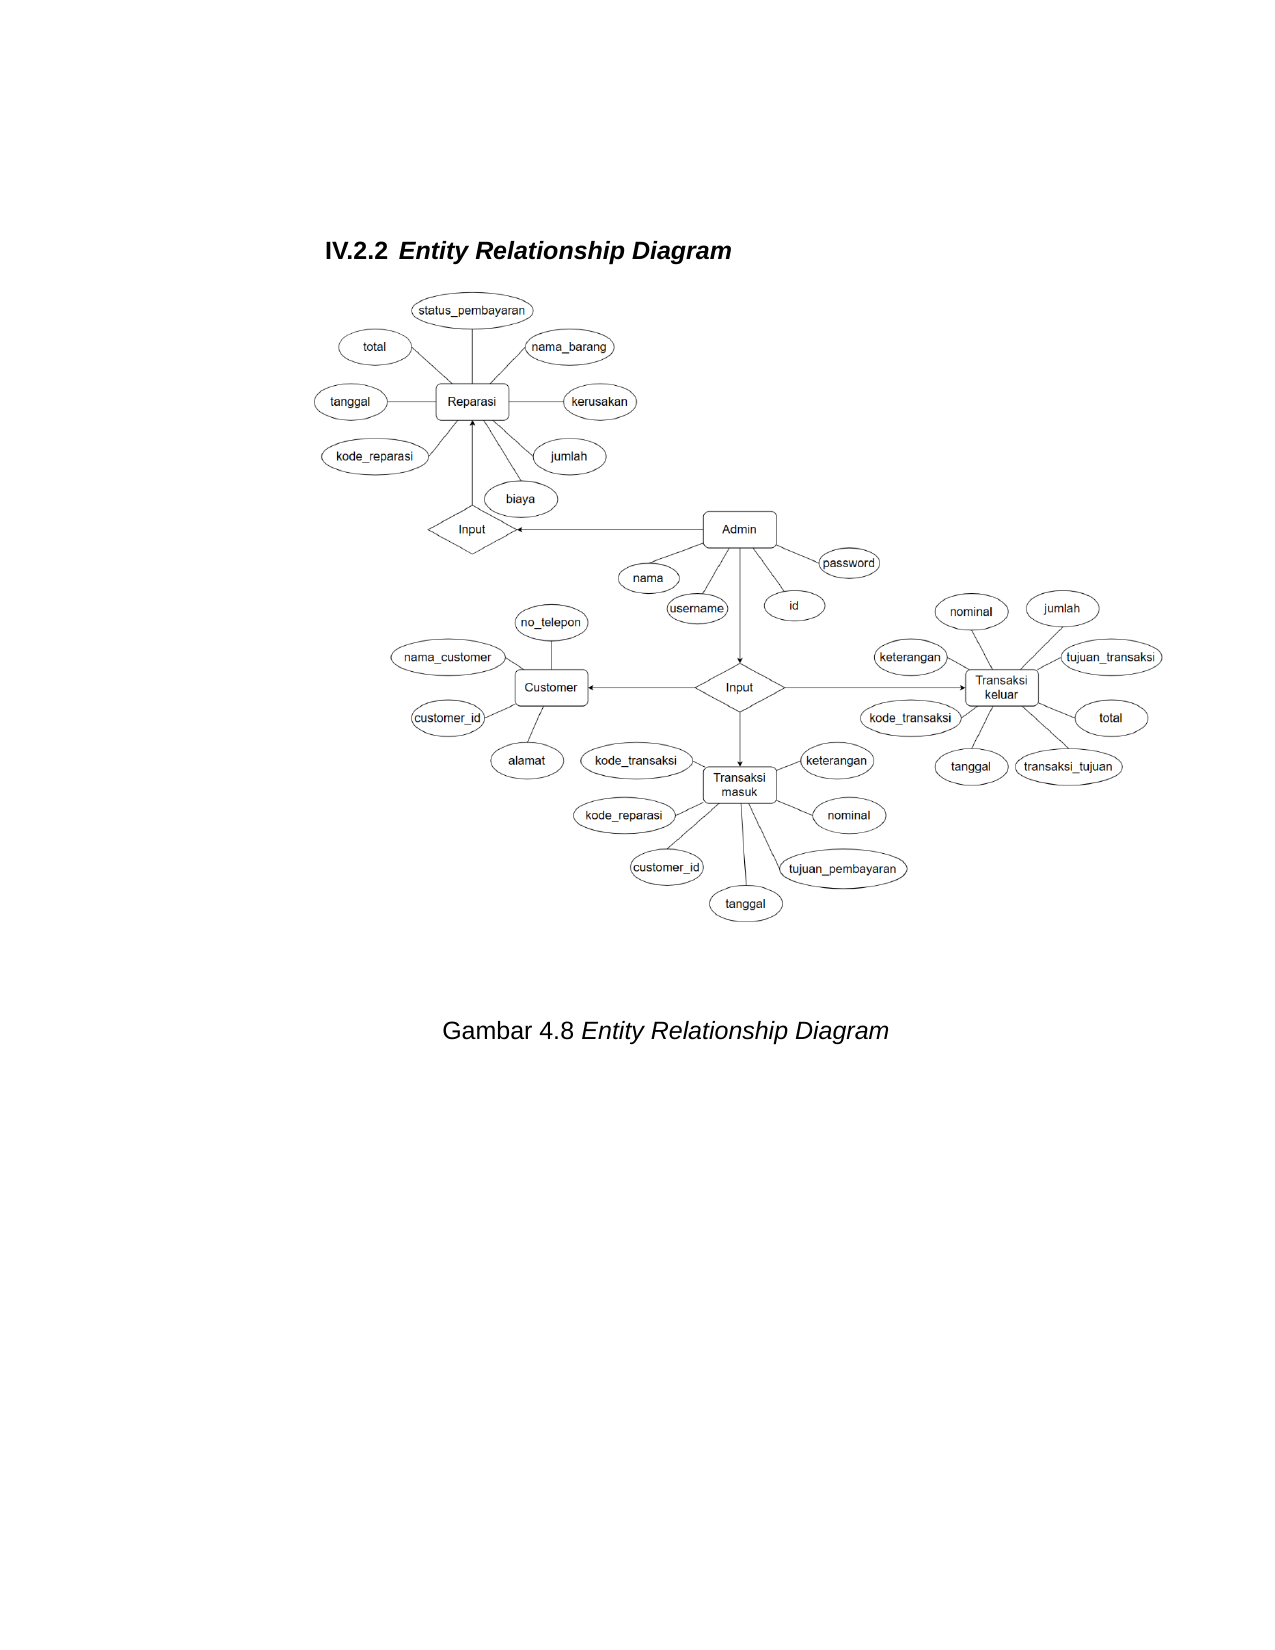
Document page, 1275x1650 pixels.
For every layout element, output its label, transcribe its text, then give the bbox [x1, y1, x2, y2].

picture [308, 287, 1169, 928]
text Gambar 4.8 Entity Relationship Diagram [236, 1016, 1098, 1044]
subtitle Entity Relationship Diagram [325, 236, 1098, 265]
